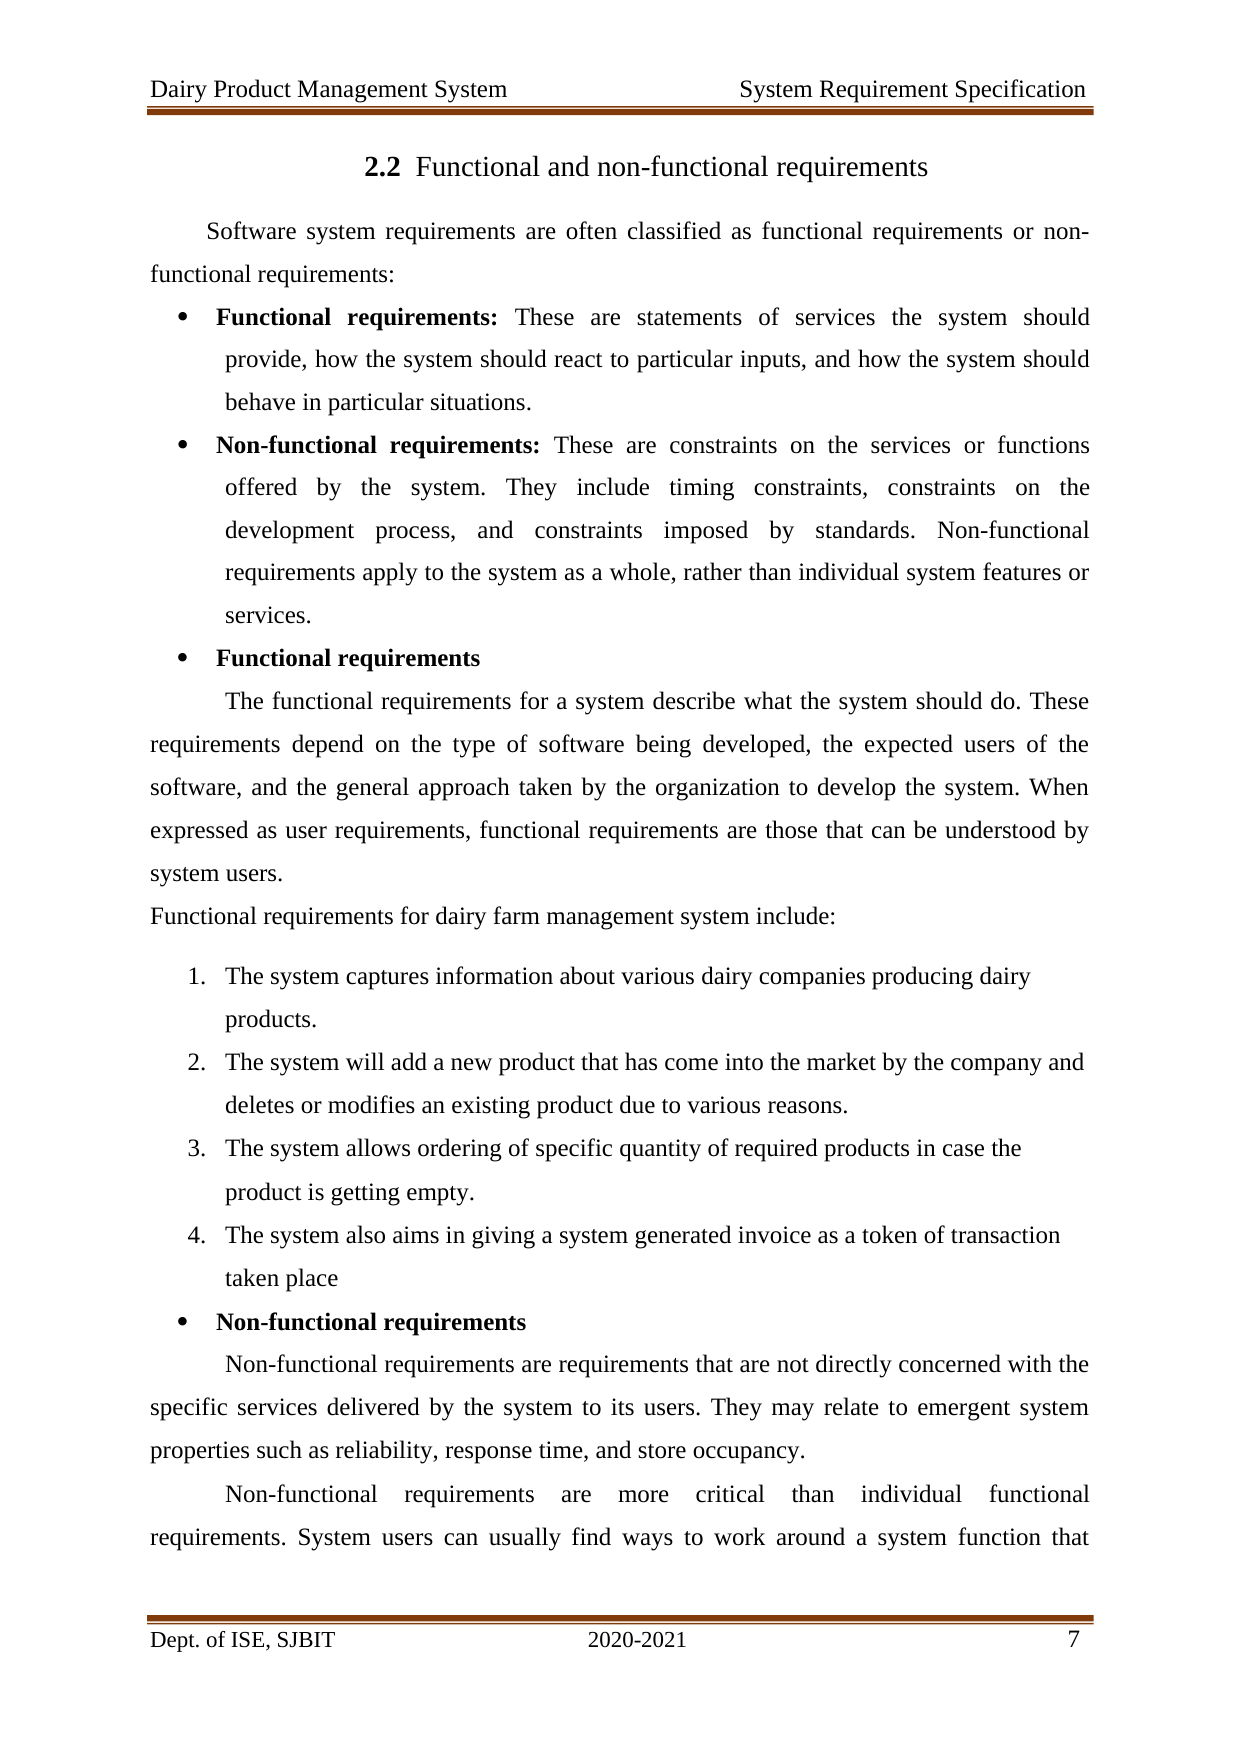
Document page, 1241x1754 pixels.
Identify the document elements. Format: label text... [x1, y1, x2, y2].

text Non-functional requirements are requirements that are not directly concerned with the specific services delivered by the system to its users. They may relate to emergent system properties such as reliability, response time, and store occupancy. [150, 1349, 1090, 1464]
text Software system requirements are often classified as functional requirements or non- functional requirements: [150, 216, 1091, 288]
list The system will add a new product that has come into the market by the company and deletes or modifies an existing product due to various reasons. [187, 1047, 1090, 1119]
list The system captures information about various dairy companies producing dairy products. [187, 961, 1091, 1033]
text Non-functional requirements are more critical than individual functional requirements. System users can usually find ways to work around a system function that [150, 1479, 1090, 1551]
subtitle Functional and non-functional requirements [150, 149, 1142, 183]
list The system also aims in giving a system generated invoice as a token of transaction taken place [187, 1220, 1091, 1292]
list The system allows ordering of specific quantity of required products in case the product is getting empty. [187, 1133, 1090, 1205]
subtitle Functional requirements [178, 643, 1142, 672]
text The functional requirements for a system describe what the system should do. These requirements depend on the type of software being developed, the expected users of the software, and the general approach taken by the organization to develop the system. When expressed as user requirements, functional requirements are those that can be understood by system users. [150, 686, 1091, 887]
list Non-functional requirements: These are constraints on the services or functions offered by the system. They include timing constraints, constraints on the development process, and constraints imposed by standards. Non-functional requirements apply to the system as a whole, rather than individual system features or services. [178, 430, 1091, 628]
subtitle Non-functional requirements [178, 1307, 1142, 1335]
list Functional requirements: These are statements of services the system should provide, how the system should react to particular inputs, and how the system should behave in particular situations. [178, 302, 1091, 415]
text Functional requirements for dairy farm management system include: [150, 901, 1142, 930]
